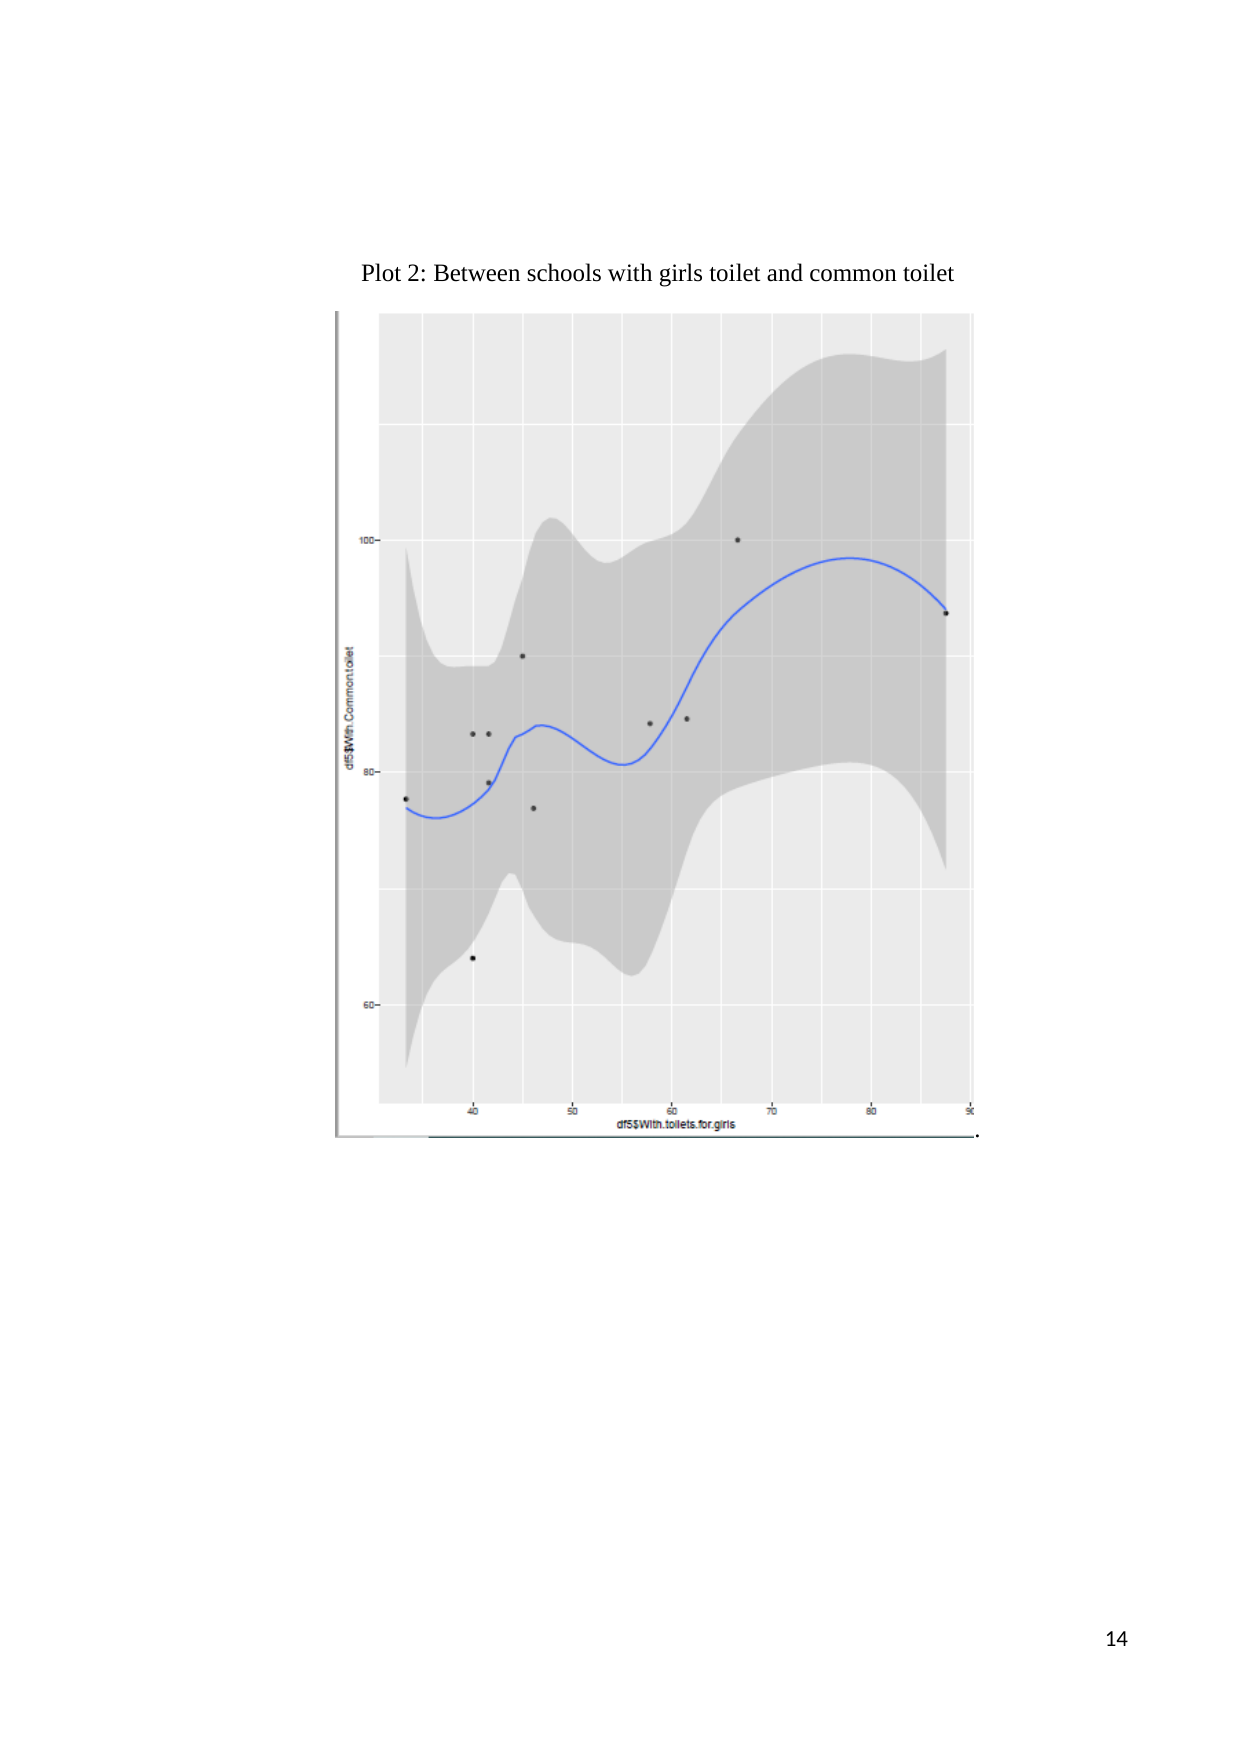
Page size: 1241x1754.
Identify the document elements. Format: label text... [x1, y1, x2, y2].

picture [335, 311, 974, 1138]
text Plot 2: Between schools with girls toilet and common toilet [187, 258, 1128, 286]
